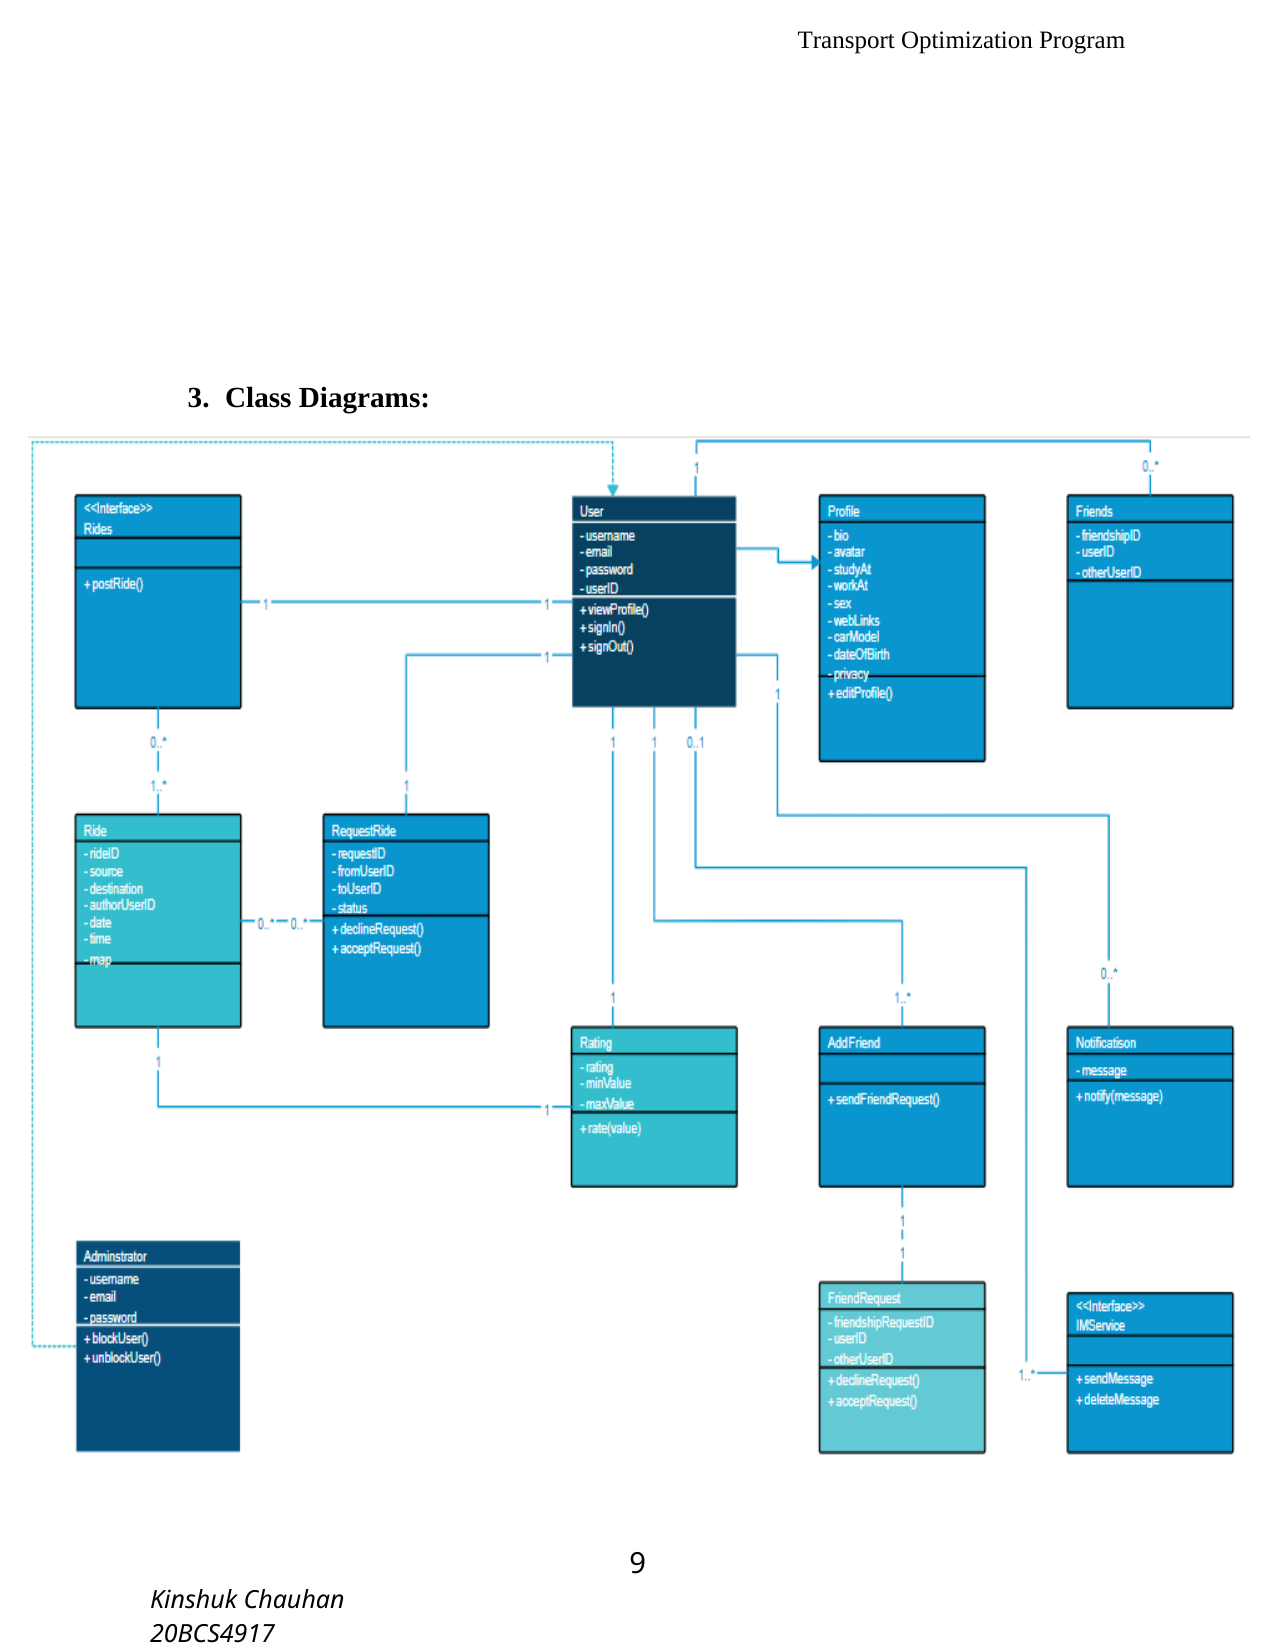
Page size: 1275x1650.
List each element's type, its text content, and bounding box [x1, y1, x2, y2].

picture [28, 435, 1250, 1477]
list Class Diagrams: [187, 380, 1125, 413]
